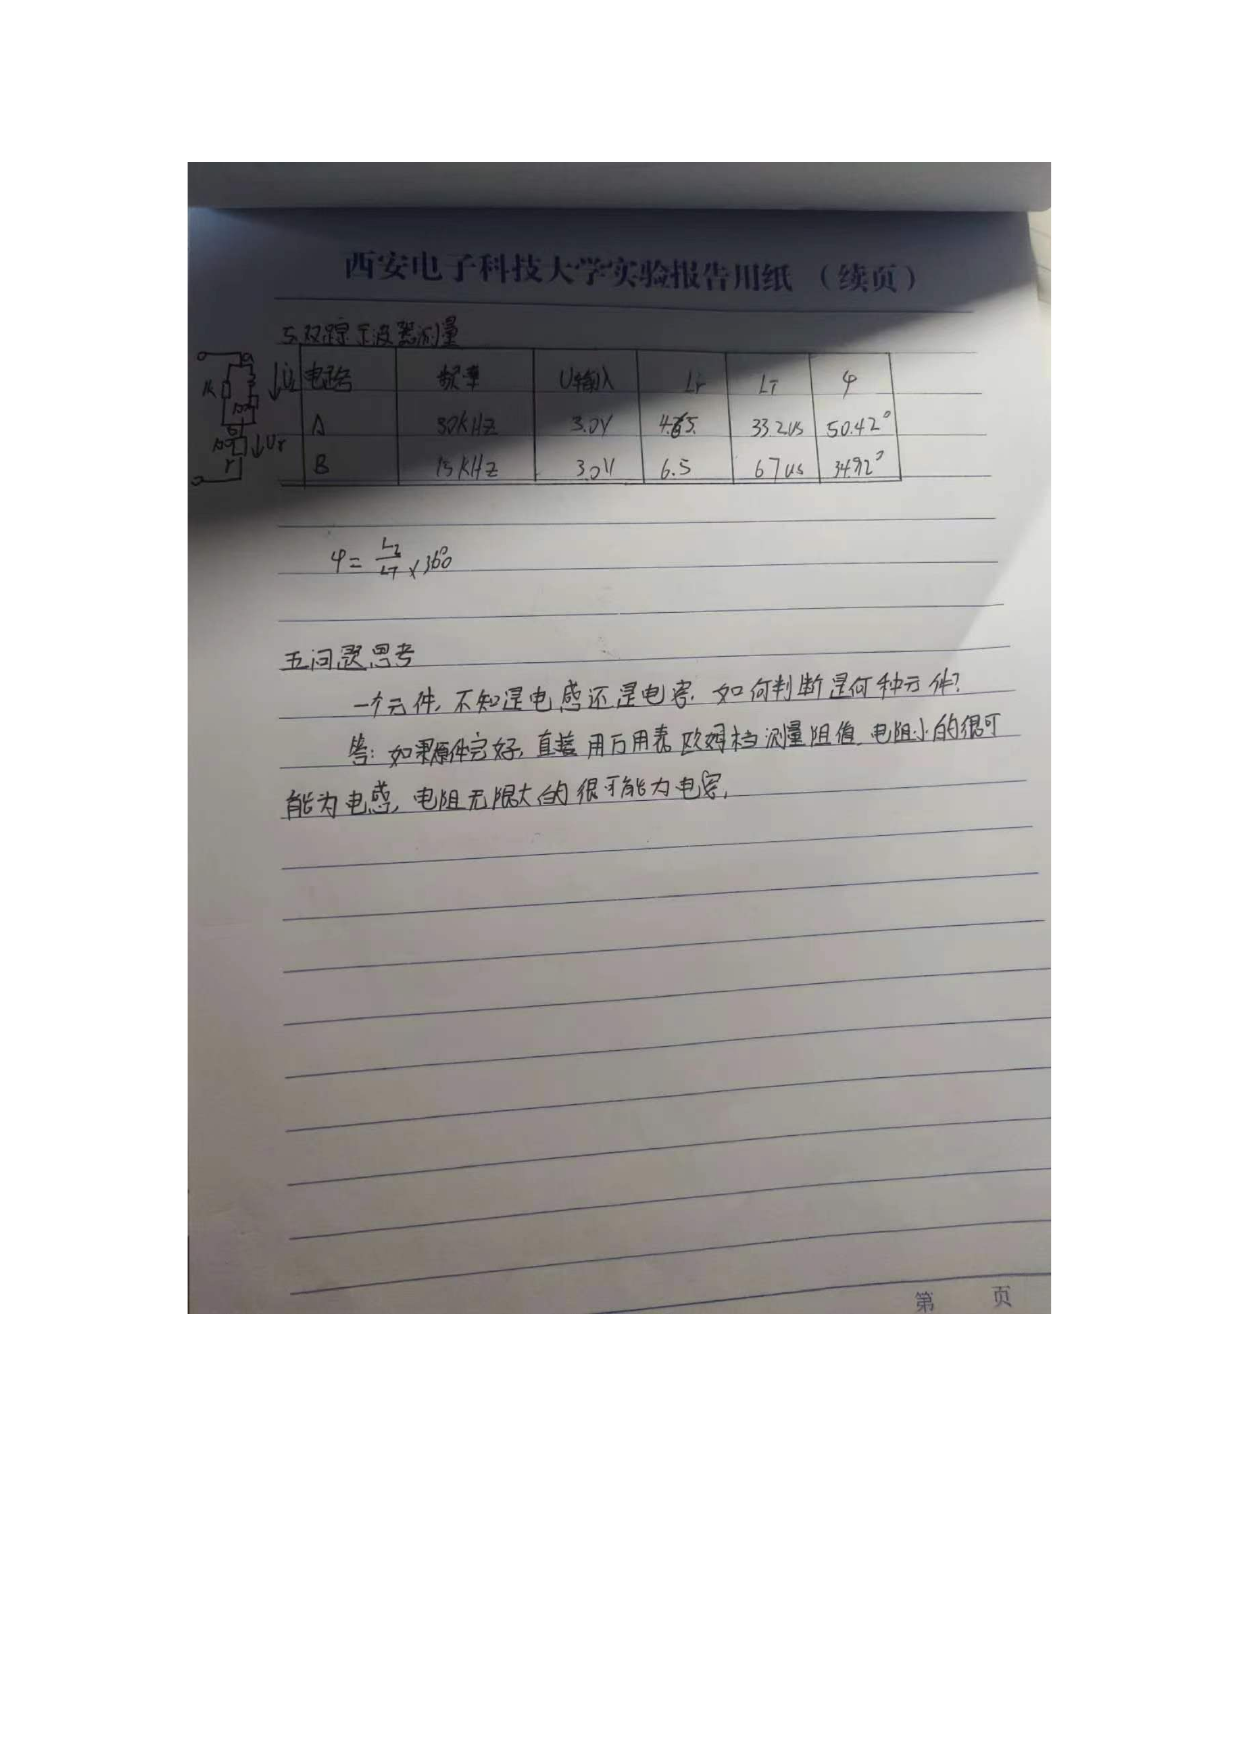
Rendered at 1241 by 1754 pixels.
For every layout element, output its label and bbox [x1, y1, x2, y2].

picture [187, 162, 1052, 1314]
